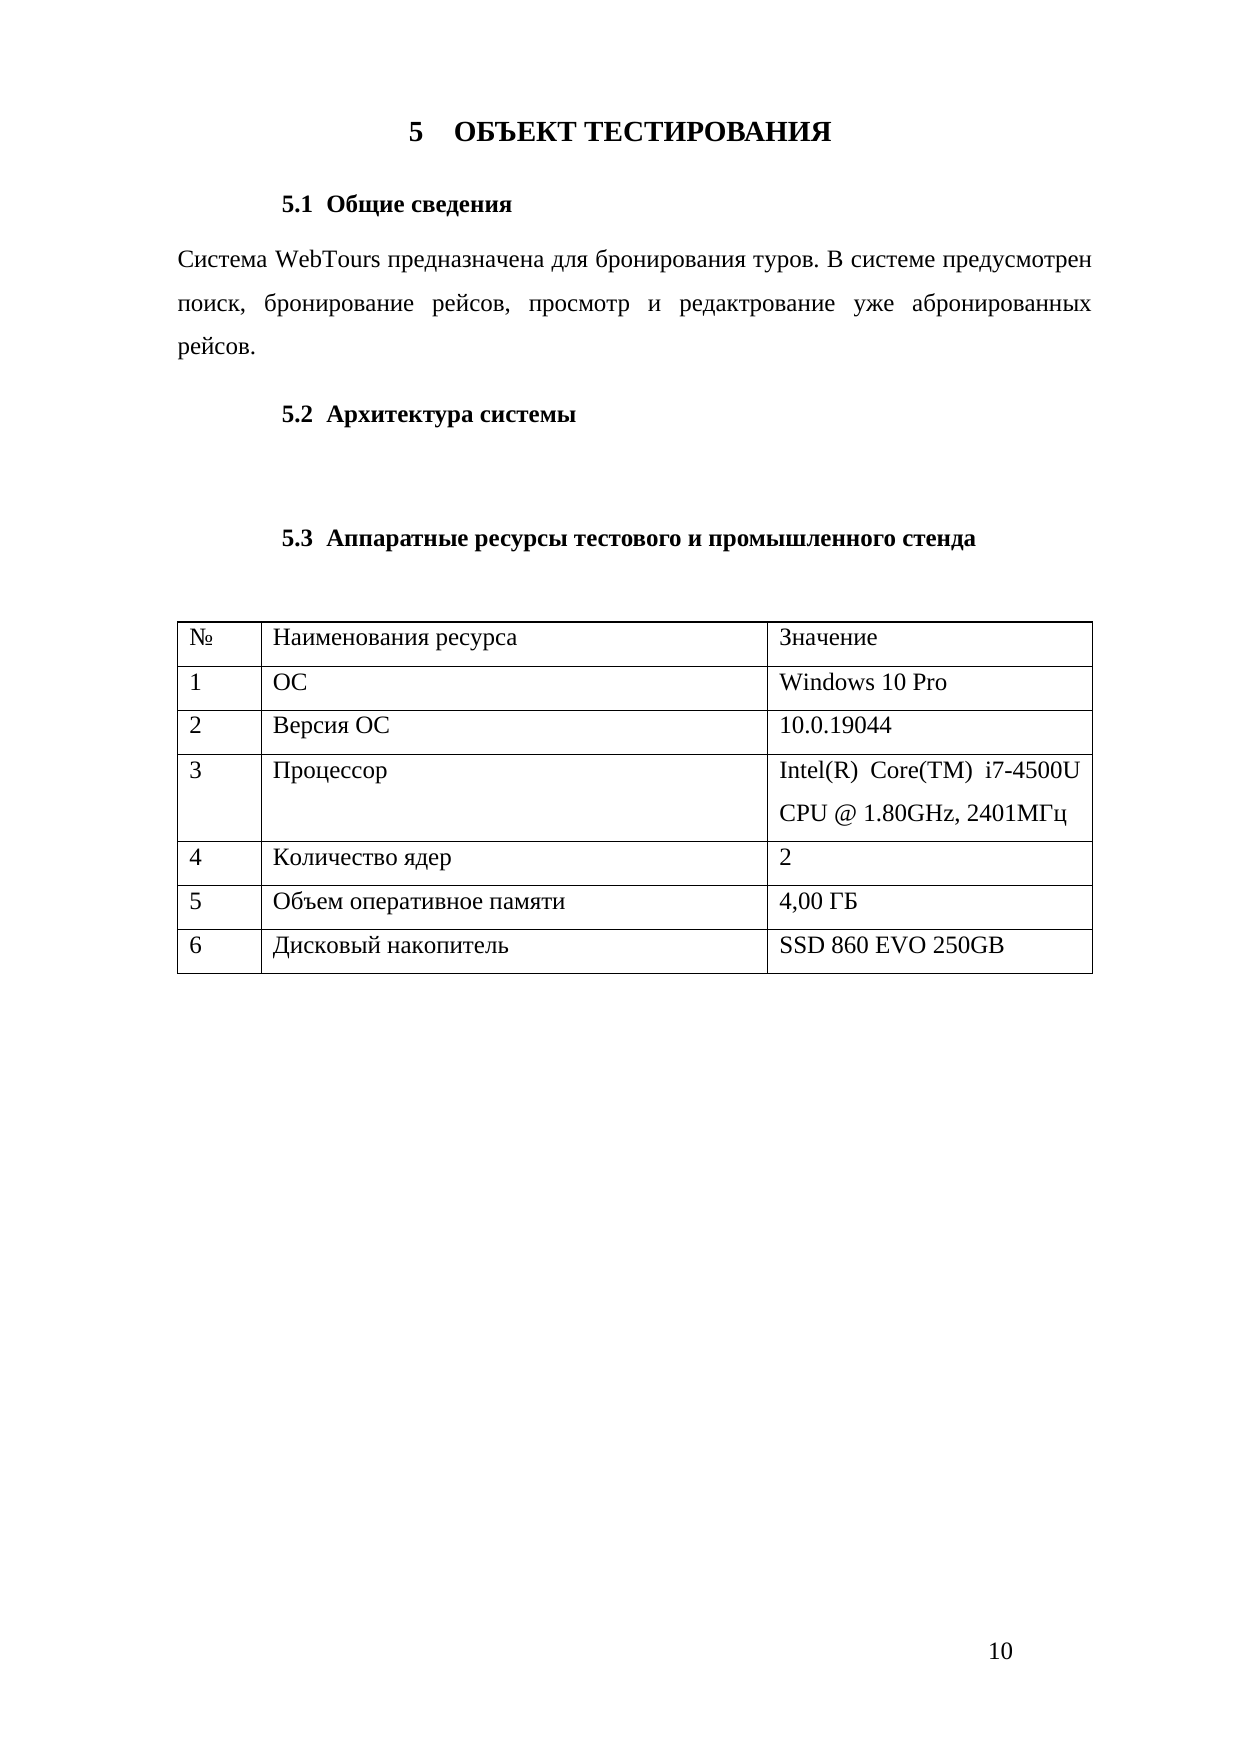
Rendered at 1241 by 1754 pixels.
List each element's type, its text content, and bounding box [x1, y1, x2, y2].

subtitle Объект тестирования [148, 114, 1092, 147]
table_cell 4 [178, 842, 261, 885]
table_cell 3 [178, 755, 261, 841]
subtitle Аппаратные ресурсы тестового и промышленного стенда [222, 523, 1092, 551]
table_cell ОС [262, 667, 767, 709]
table_cell 5 [178, 886, 261, 929]
table_cell 6 [178, 930, 261, 973]
table_cell SSD 860 EVO 250GB [768, 930, 1092, 973]
subtitle Архитектура системы [222, 399, 1092, 428]
table_cell 1 [178, 667, 261, 709]
table_cell 4,00 ГБ [768, 886, 1092, 929]
table_cell 2 [768, 842, 1092, 885]
text Система WebTours предназначена для бронирования туров. В системе предусмотрен поиск, бронирование рейсов, просмотр и редактрование уже абронированных рейсов. [177, 244, 1092, 359]
table_cell Версия ОС [262, 711, 767, 754]
table_cell Объем оперативное памяти [262, 886, 767, 929]
table_cell Процессор [262, 755, 767, 841]
table_header Наименования ресурса [262, 623, 767, 666]
table_cell Количество ядер [262, 842, 767, 885]
table_cell Windows 10 Pro [768, 667, 1092, 709]
table_cell Intel(R) Core(TM) i7-4500U CPU @ 1.80GHz, 2401МГц [768, 755, 1092, 841]
table_cell Дисковый накопитель [262, 930, 767, 973]
subtitle Общие сведения [222, 189, 1092, 218]
table_header № [178, 623, 261, 666]
table_cell 2 [178, 711, 261, 754]
table_header Значение [768, 623, 1092, 666]
table_cell 10.0.19044 [768, 711, 1092, 754]
